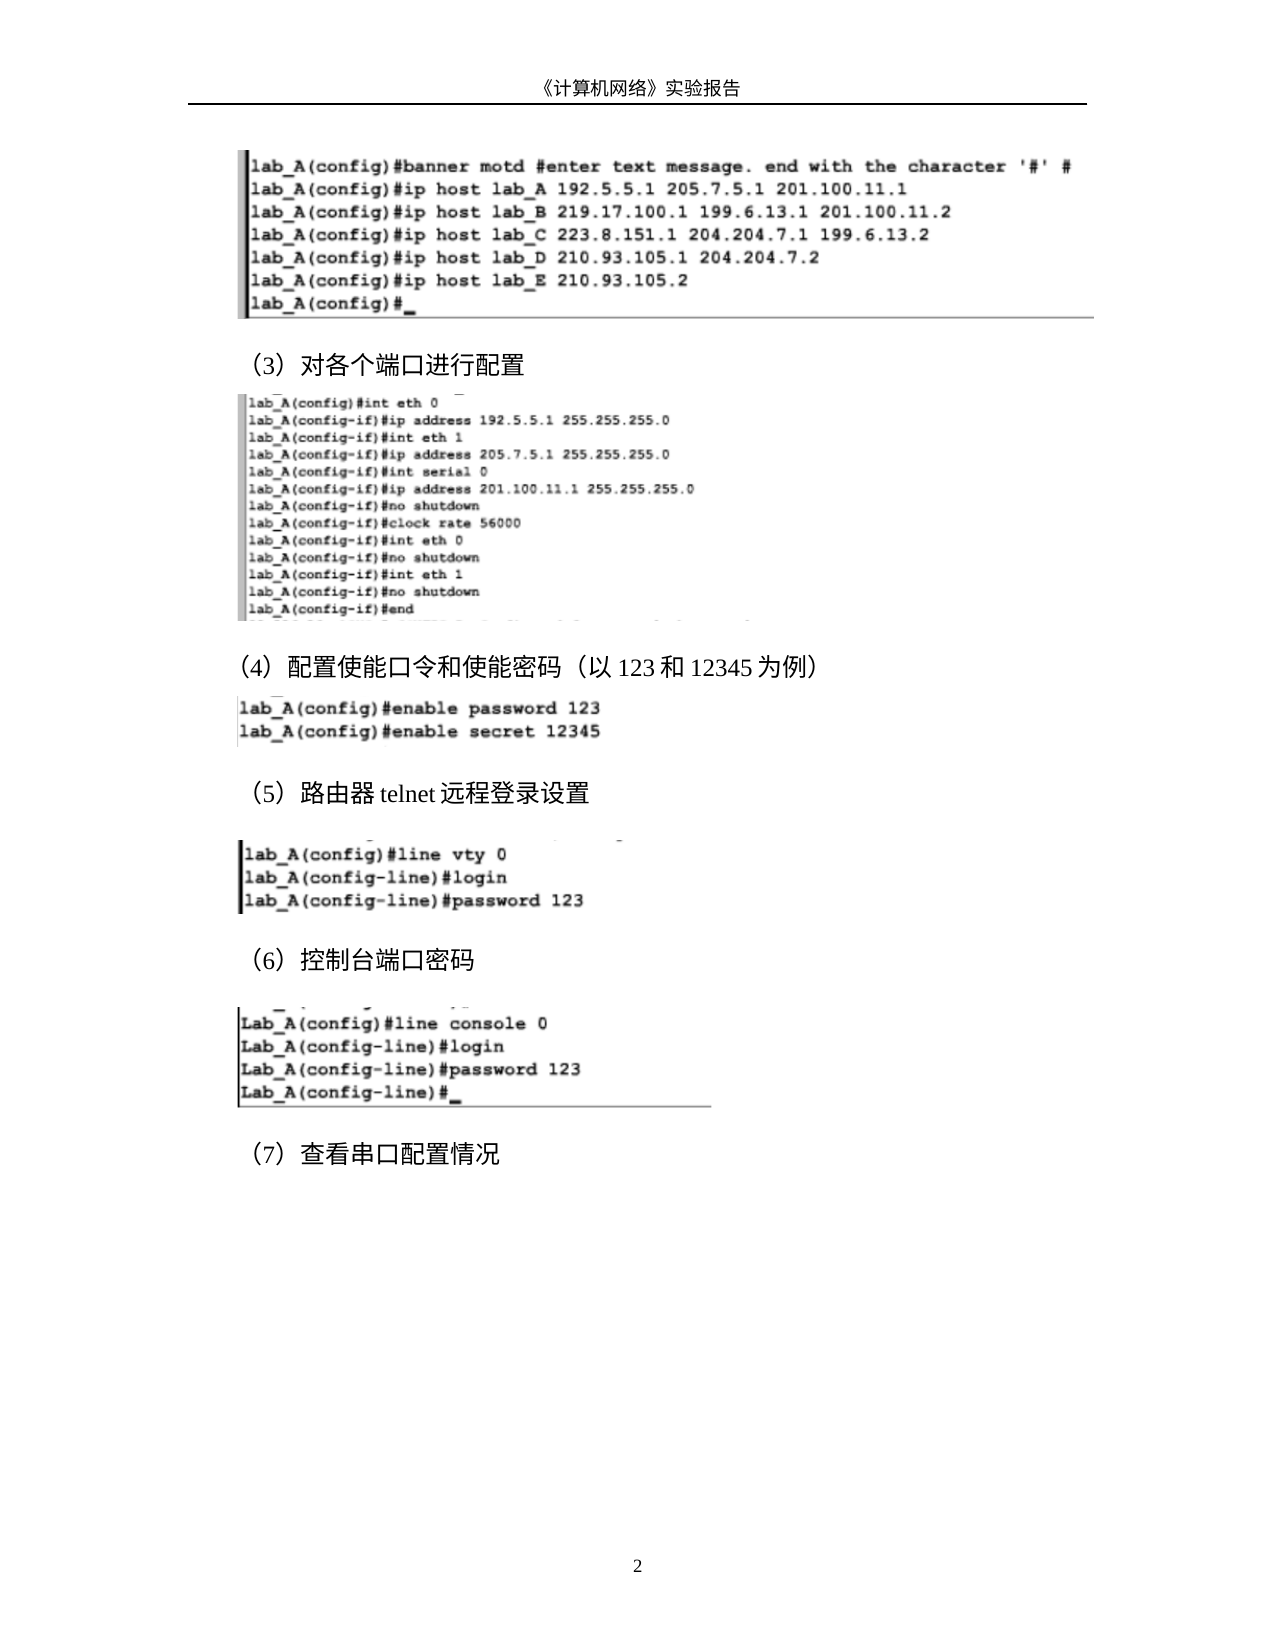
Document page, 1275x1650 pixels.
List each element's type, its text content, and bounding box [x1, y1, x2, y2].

picture [237, 1007, 712, 1108]
list （7）查看串口配置情况 [187, 1134, 1087, 1171]
text （3）对各个端口进行配置 [187, 346, 1087, 382]
text （4）配置使能口令和使能密码（以123和12345为例） [187, 647, 1087, 683]
picture [237, 394, 764, 621]
list （5）路由器telnet远程登录设置 [187, 774, 1087, 810]
picture [237, 150, 1094, 319]
picture [237, 696, 673, 747]
list （6）控制台端口密码 [187, 941, 1087, 977]
picture [237, 840, 697, 914]
